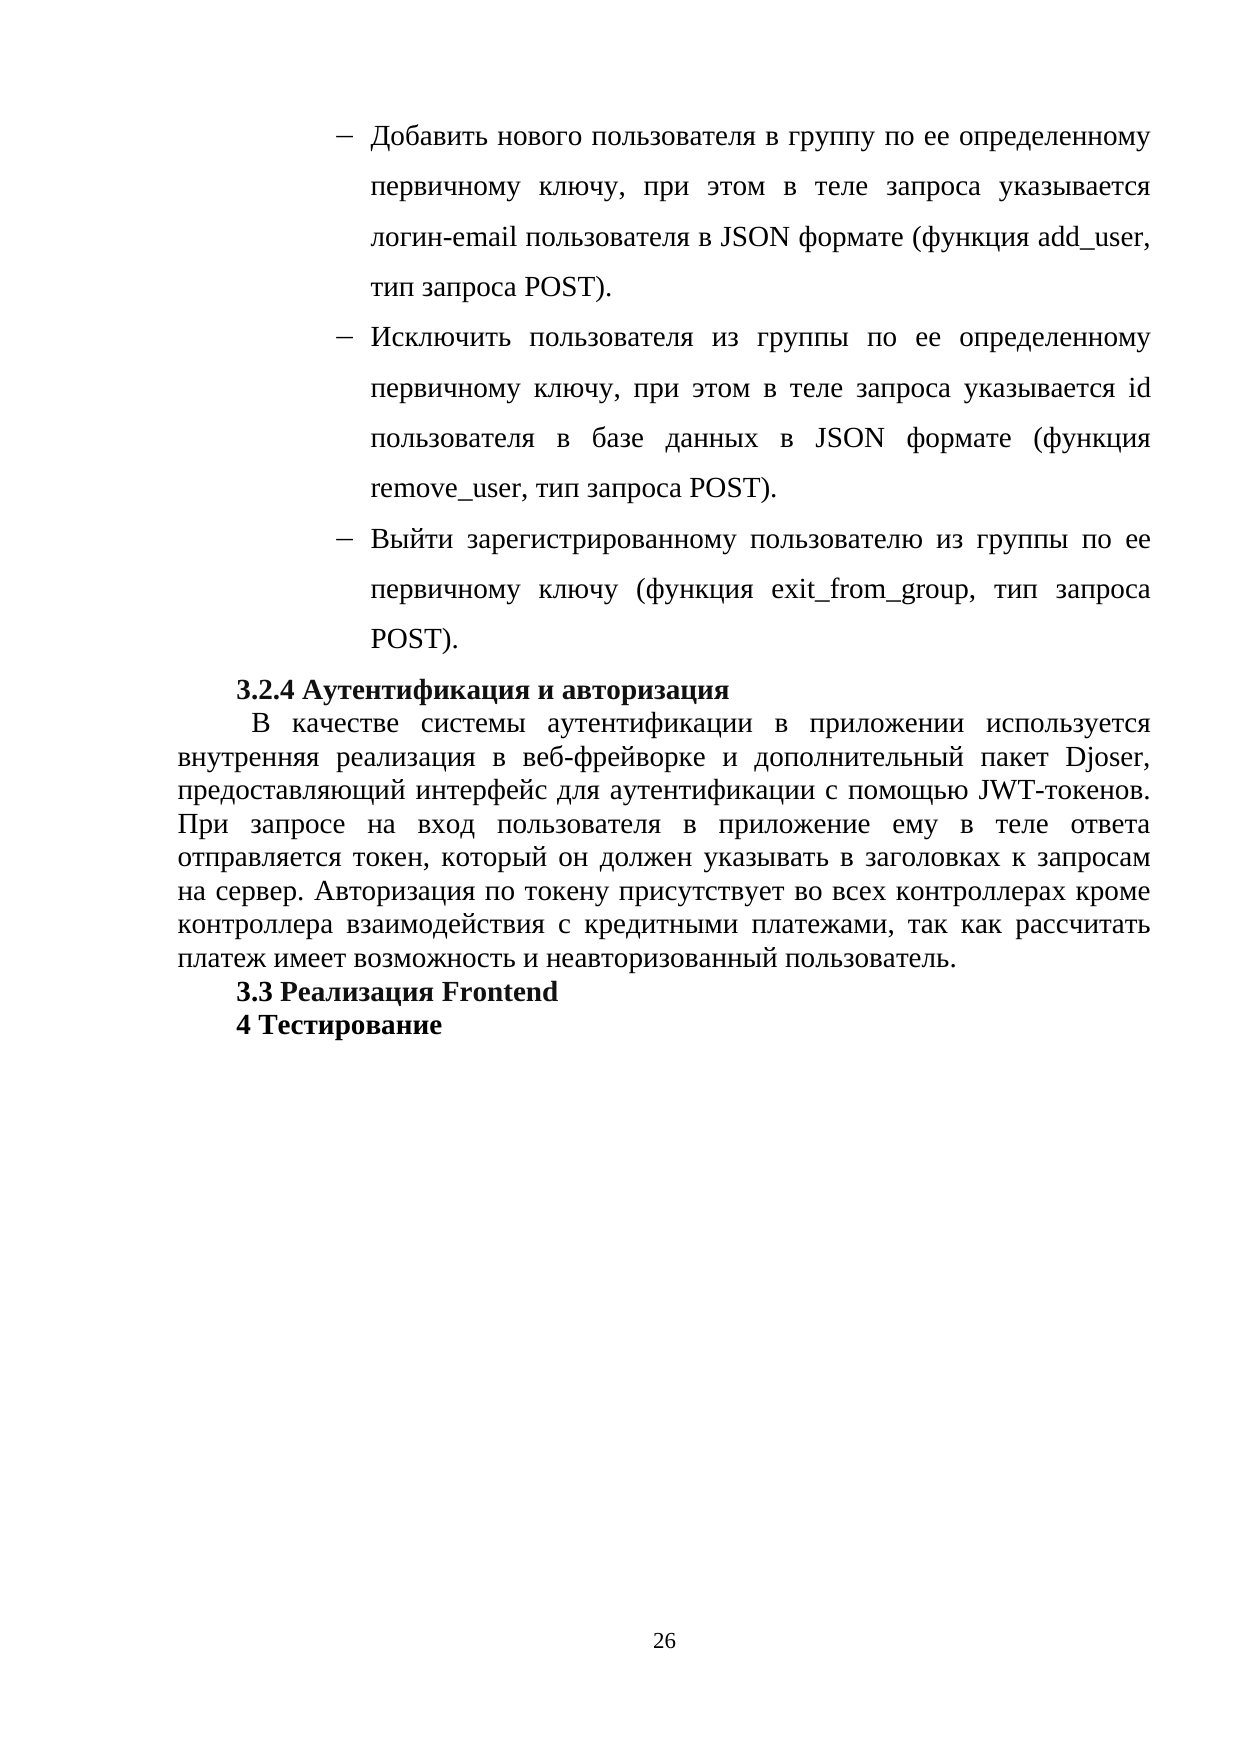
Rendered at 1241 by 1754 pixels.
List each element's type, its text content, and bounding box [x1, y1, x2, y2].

list Исключить пользователя из группы по ее определенному первичному ключу, при этом в теле запроса указывается id пользователя в базе данных в JSON формате (функция remove_user, тип запроса POST). [333, 319, 1152, 504]
list Добавить нового пользователя в группу по ее определенному первичному ключу, при этом в теле запроса указывается логин-email пользователя в JSON формате (функция add_user, тип запроса POST). [333, 118, 1152, 303]
list Реализация Frontend [236, 974, 1152, 1007]
list Тестирование [236, 1007, 1152, 1041]
list Выйти зарегистрированному пользователю из группы по ее первичному ключу (функция exit_from_group, тип запроса POST). [333, 521, 1152, 655]
list Аутентификация и авторизация [236, 672, 1152, 705]
text В качестве системы аутентификации в приложении используется внутренняя реализация в веб-фрейворке и дополнительный пакет Djoser, предоставляющий интерфейс для аутентификации с помощью JWT-токенов. При запросе на вход пользователя в приложение ему в теле ответа отправляется токен, который он должен указывать в заголовках к запросам на сервер. Авторизация по токену присутствует во всех контроллерах кроме контроллера взаимодействия с кредитными платежами, так как рассчитать платеж имеет возможность и неавторизованный пользователь. [177, 705, 1152, 974]
